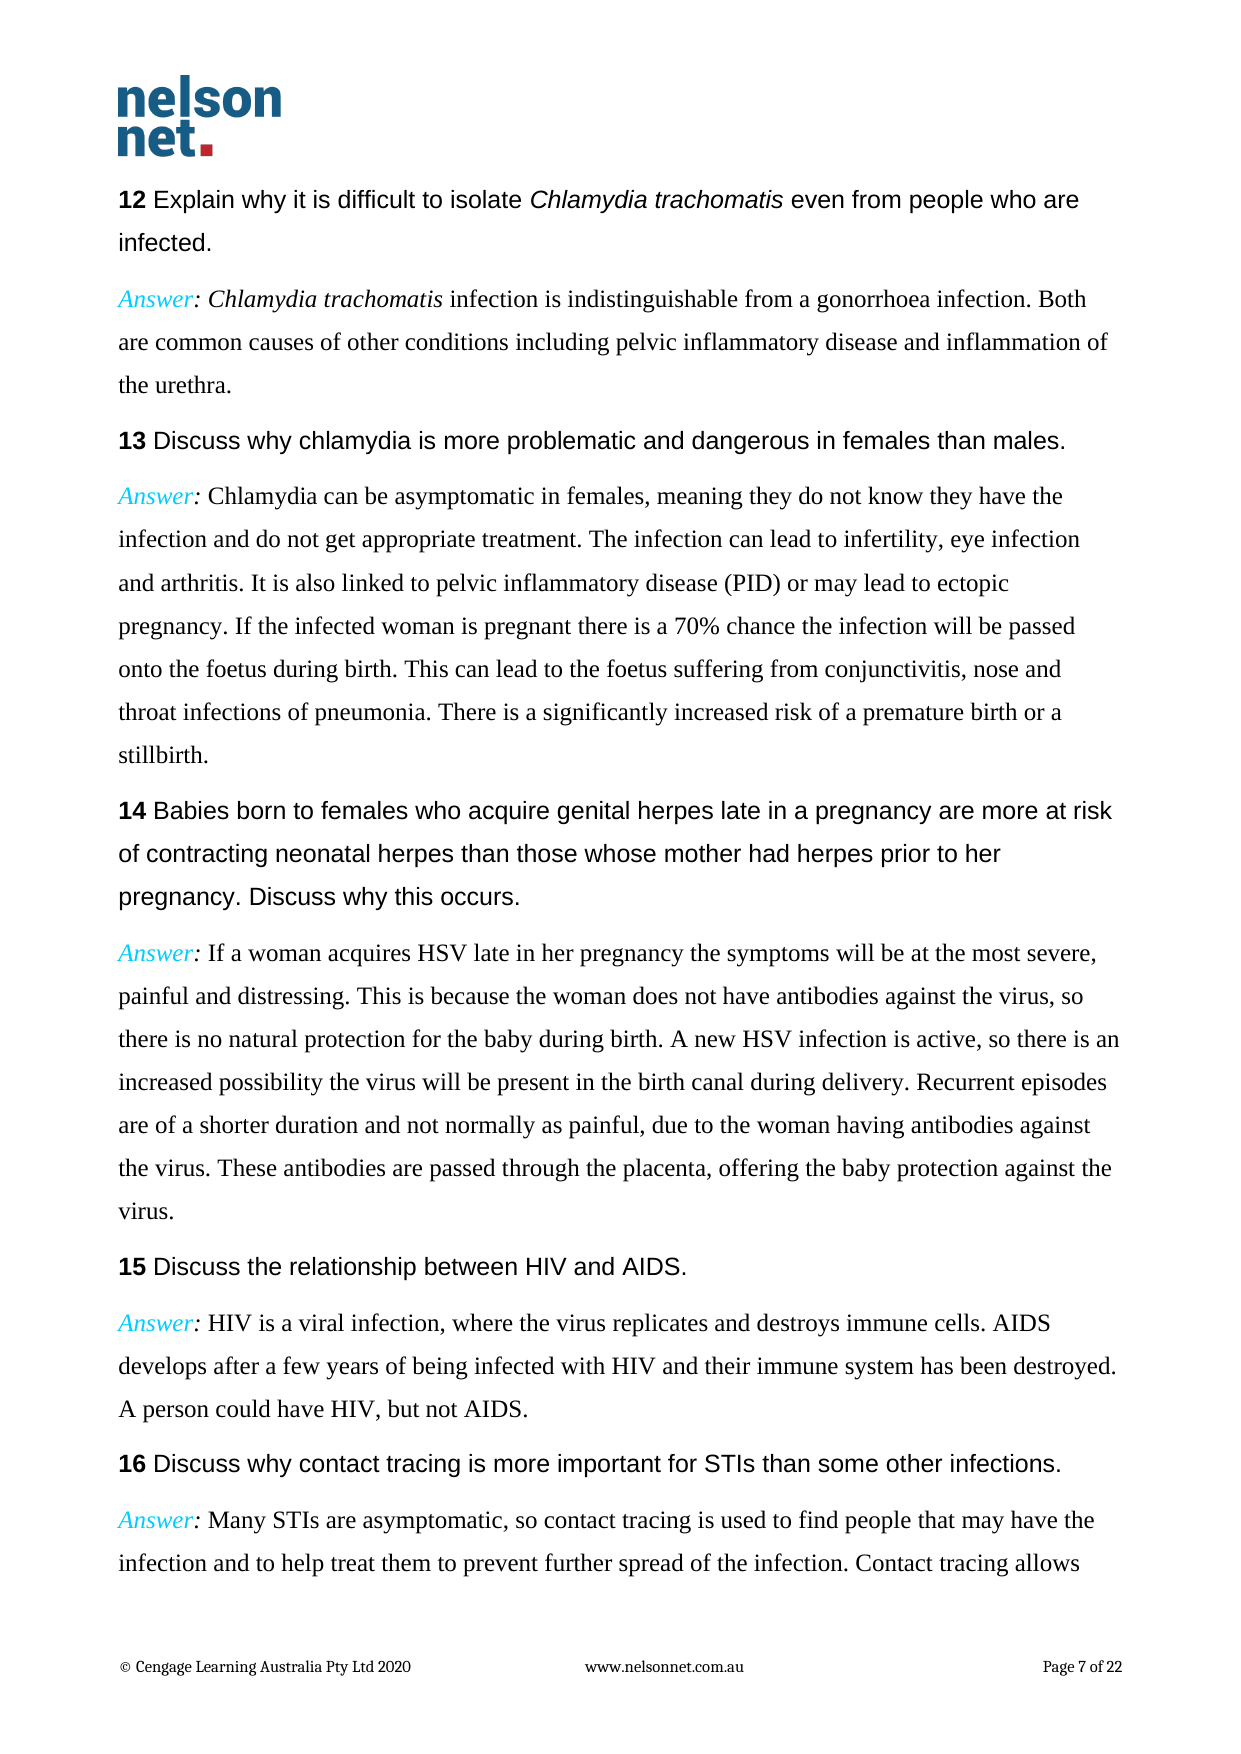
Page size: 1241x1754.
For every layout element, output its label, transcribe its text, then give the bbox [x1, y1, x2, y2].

text Answer: If a woman acquires HSV late in her pregnancy the symptoms will be at the most severe, painful and distressing. This is because the woman does not have antibodies against the virus, so there is no natural protection for the baby during birth. A new HSV infection is active, so there is an increased possibility the virus will be present in the birth canal during delivery. Recurrent episodes are of a shorter duration and not normally as painful, due to the woman having antibodies against the virus. These antibodies are passed through the placenta, offering the baby protection against the virus. [118, 938, 1122, 1225]
text 15 Discuss the relationship between HIV and AIDS. [118, 1252, 1122, 1281]
text Answer: Chlamydia can be asymptomatic in females, meaning they do not know they have the infection and do not get appropriate treatment. The infection can lead to infertility, eye infection and arthritis. It is also linked to pelvic inflammatory disease (PID) or may lead to ectopic pregnancy. If the infected woman is pregnant there is a 70% chance the infection will be passed onto the foetus during birth. This can lead to the foetus suffering from conjunctivitis, nose and throat infections of pneumonia. There is a significantly increased risk of a premature birth or a stillbirth. [118, 481, 1122, 769]
text 12 Explain why it is difficult to isolate Chlamydia trachomatis even from people who are infected. [118, 185, 1122, 257]
text Answer: HIV is a viral infection, where the virus replicates and destroys immune cells. AIDS develops after a few years of being infected with HIV and their immune system has been destroyed. A person could have HIV, but not AIDS. [118, 1308, 1122, 1423]
text 13 Discuss why chlamydia is more problematic and dangerous in females than males. [118, 426, 1122, 454]
text 16 Discuss why contact tracing is more important for STIs than some other infections. [118, 1449, 1122, 1478]
text 14 Babies born to females who acquire genital herpes late in a pregnancy are more at risk of contracting neonatal herpes than those whose mother had herpes prior to her pregnancy. Discuss why this occurs. [118, 796, 1122, 911]
text Answer: Chlamydia trachomatis infection is indistinguishable from a gonorrhoea infection. Both are common causes of other conditions including pelvic inflammatory disease and inflammation of the urethra. [118, 284, 1122, 399]
picture [118, 75, 281, 157]
